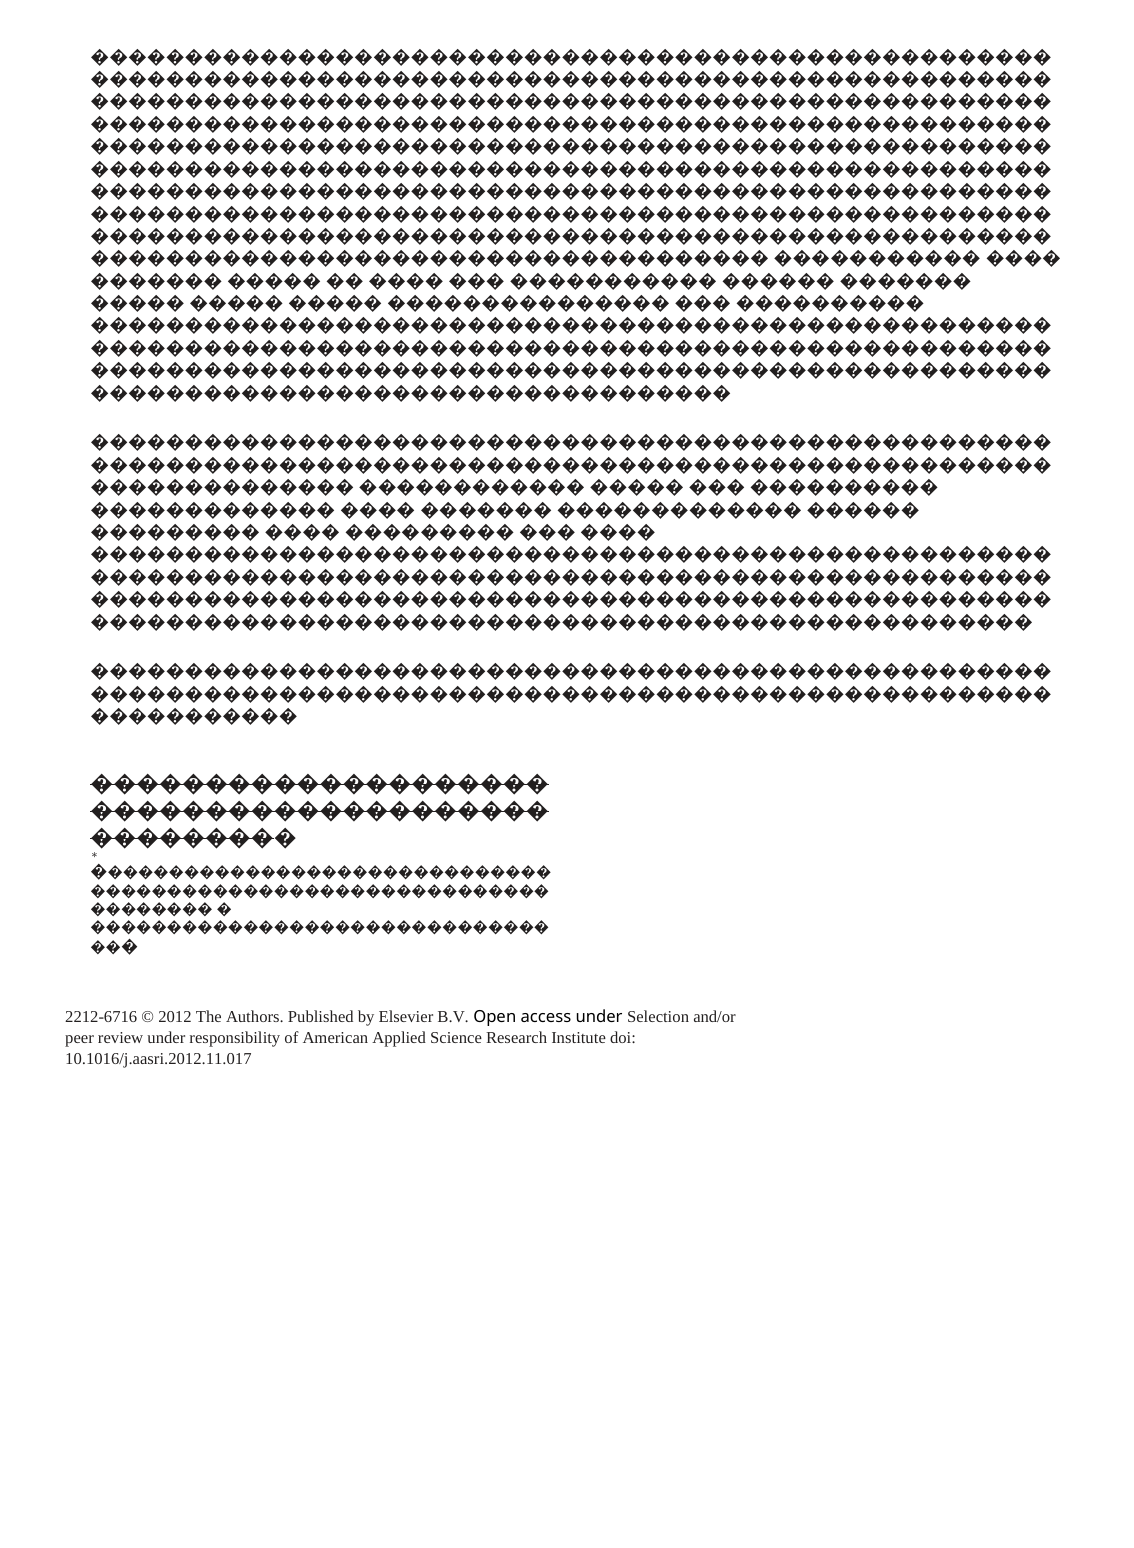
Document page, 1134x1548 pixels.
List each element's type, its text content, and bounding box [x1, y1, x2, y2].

text ������������������������������������������������� ∗�������������������������������������������������������������������� � ��������������������������������� [90, 743, 557, 957]
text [90, 46, 1067, 727]
text 2212-6716 © 2012 The Authors. Published by Elsevier B.V. Open access under Selection and/or peer review under responsibility of American Applied Science Research Institute doi: 10.1016/j.aasri.2012.11.017 [65, 1006, 767, 1069]
